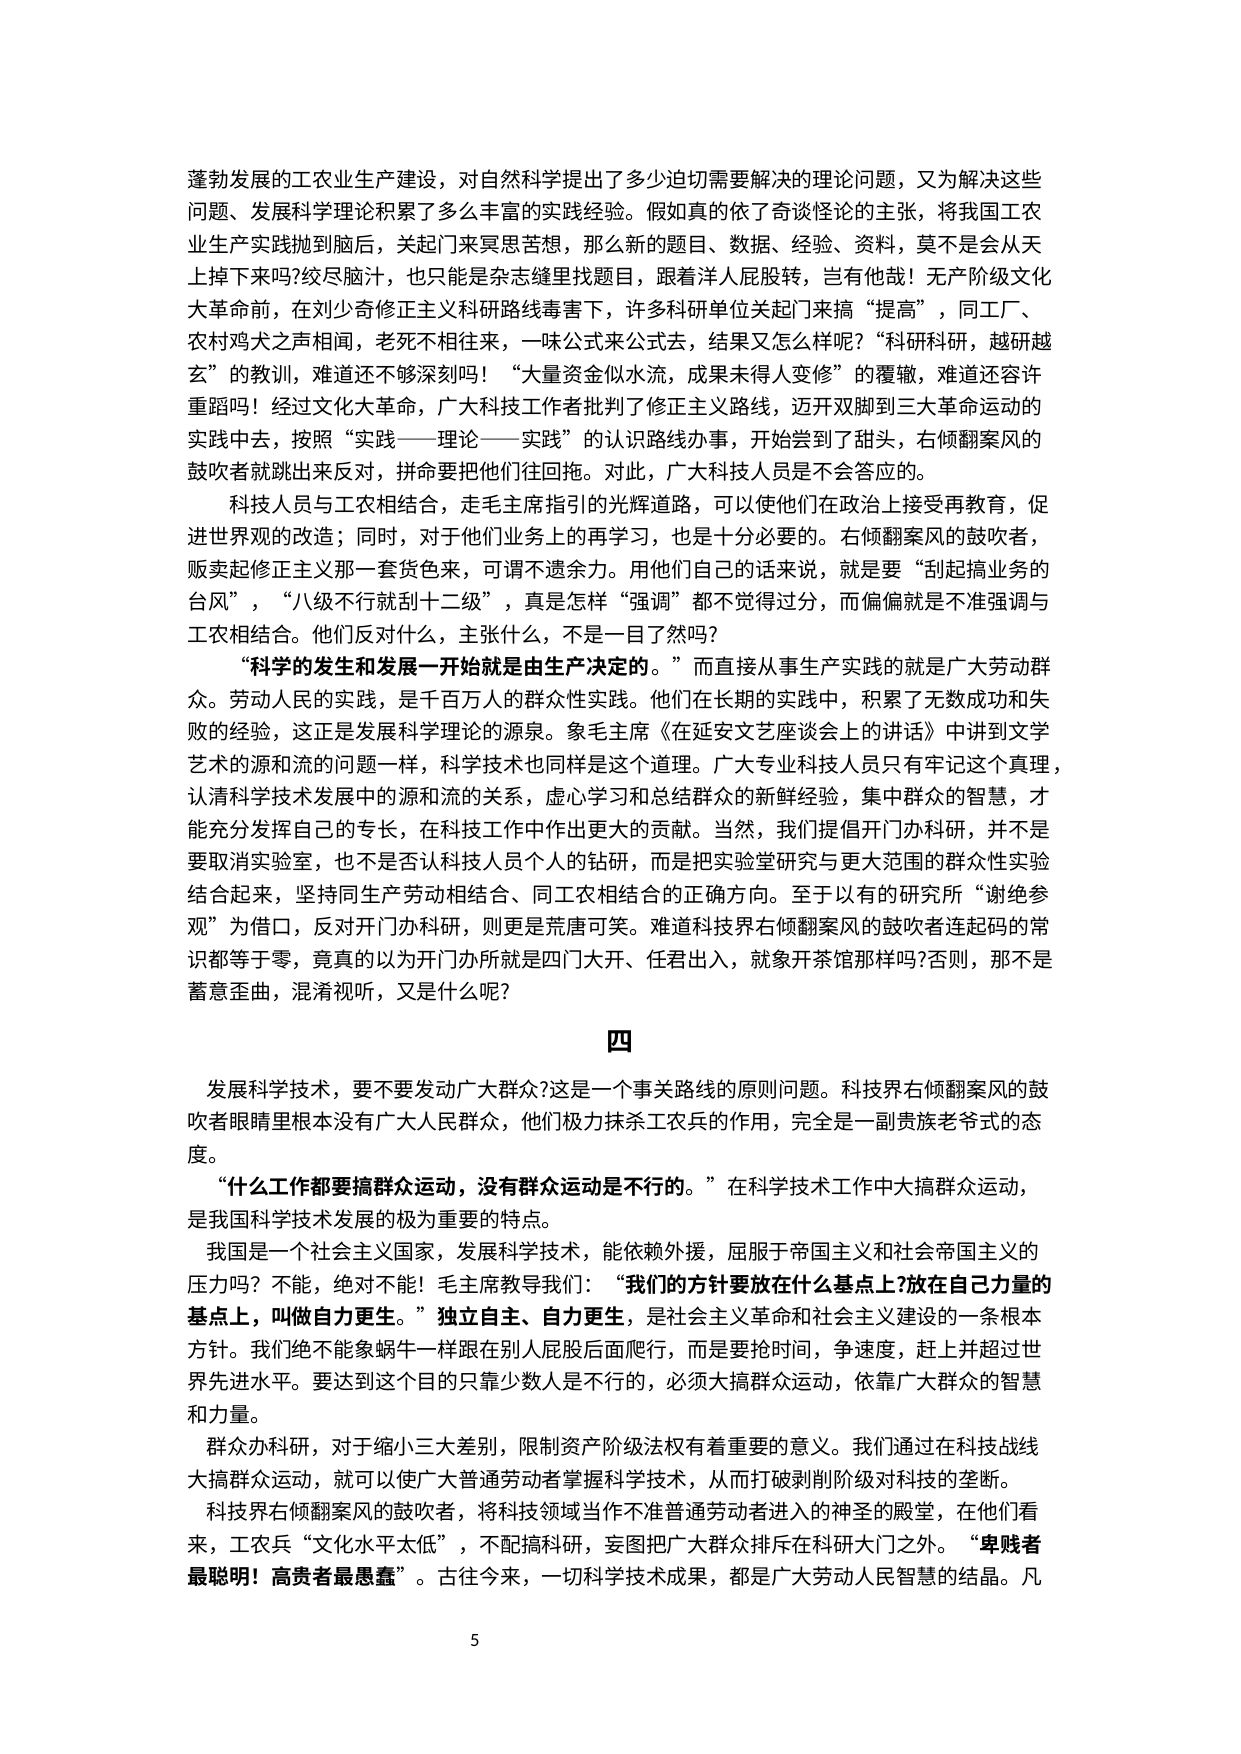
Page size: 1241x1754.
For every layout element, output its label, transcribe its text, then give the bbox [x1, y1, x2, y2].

text 我国是一个社会主义国家，发展科学技术，能依赖外援，屈服于帝国主义和社会帝国主义的压力吗？不能，绝对不能！毛主席教导我们：“我们的方针要放在什么基点上?放在自己力量的基点上，叫做自力更生。”独立自主、自力更生，是社会主义革命和社会主义建设的一条根本方针。我们绝不能象蜗牛一样跟在别人屁股后面爬行，而是要抢时间，争速度，赶上并超过世界先进水平。要达到这个目的只靠少数人是不行的，必须大搞群众运动，依靠广大群众的智慧和力量。 [187, 1234, 1053, 1429]
text “什么工作都要搞群众运动，没有群众运动是不行的。”在科学技术工作中大搞群众运动，是我国科学技术发展的极为重要的特点。 [187, 1169, 1053, 1234]
text 群众办科研，对于缩小三大差别，限制资产阶级法权有着重要的意义。我们通过在科技战线大搞群众运动，就可以使广大普通劳动者掌握科学技术，从而打破剥削阶级对科技的垄断。 [187, 1429, 1053, 1494]
text “科学的发生和发展一开始就是由生产决定的。”而直接从事生产实践的就是广大劳动群众。劳动人民的实践，是千百万人的群众性实践。他们在长期的实践中，积累了无数成功和失败的经验，这正是发展科学理论的源泉。象毛主席《在延安文艺座谈会上的讲话》中讲到文学艺术的源和流的问题一样，科学技术也同样是这个道理。广大专业科技人员只有牢记这个真理，认清科学技术发展中的源和流的关系，虚心学习和总结群众的新鲜经验，集中群众的智慧，才能充分发挥自己的专长，在科技工作中作出更大的贡献。当然，我们提倡开门办科研，并不是要取消实验室，也不是否认科技人员个人的钻研，而是把实验堂研究与更大范围的群众性实验结合起来，坚持同生产劳动相结合、同工农相结合的正确方向。至于以有的研究所“谢绝参观”为借口，反对开门办科研，则更是荒唐可笑。难道科技界右倾翻案风的鼓吹者连起码的常识都等于零，竟真的以为开门办所就是四门大开、任君出入，就象开茶馆那样吗?否则，那不是蓄意歪曲，混淆视听，又是什么呢? [187, 649, 1053, 1007]
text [187, 1494, 1053, 1592]
text 四 [187, 1007, 1053, 1072]
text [187, 162, 1053, 487]
text 科技人员与工农相结合，走毛主席指引的光辉道路，可以使他们在政治上接受再教育，促进世界观的改造；同时，对于他们业务上的再学习，也是十分必要的。右倾翻案风的鼓吹者，贩卖起修正主义那一套货色来，可谓不遗余力。用他们自己的话来说，就是要“刮起搞业务的台风”，“八级不行就刮十二级”，真是怎样“强调”都不觉得过分，而偏偏就是不准强调与工农相结合。他们反对什么，主张什么，不是一目了然吗? [187, 487, 1053, 649]
text 发展科学技术，要不要发动广大群众?这是一个事关路线的原则问题。科技界右倾翻案风的鼓吹者眼睛里根本没有广大人民群众，他们极力抹杀工农兵的作用，完全是一副贵族老爷式的态度。 [187, 1072, 1053, 1169]
